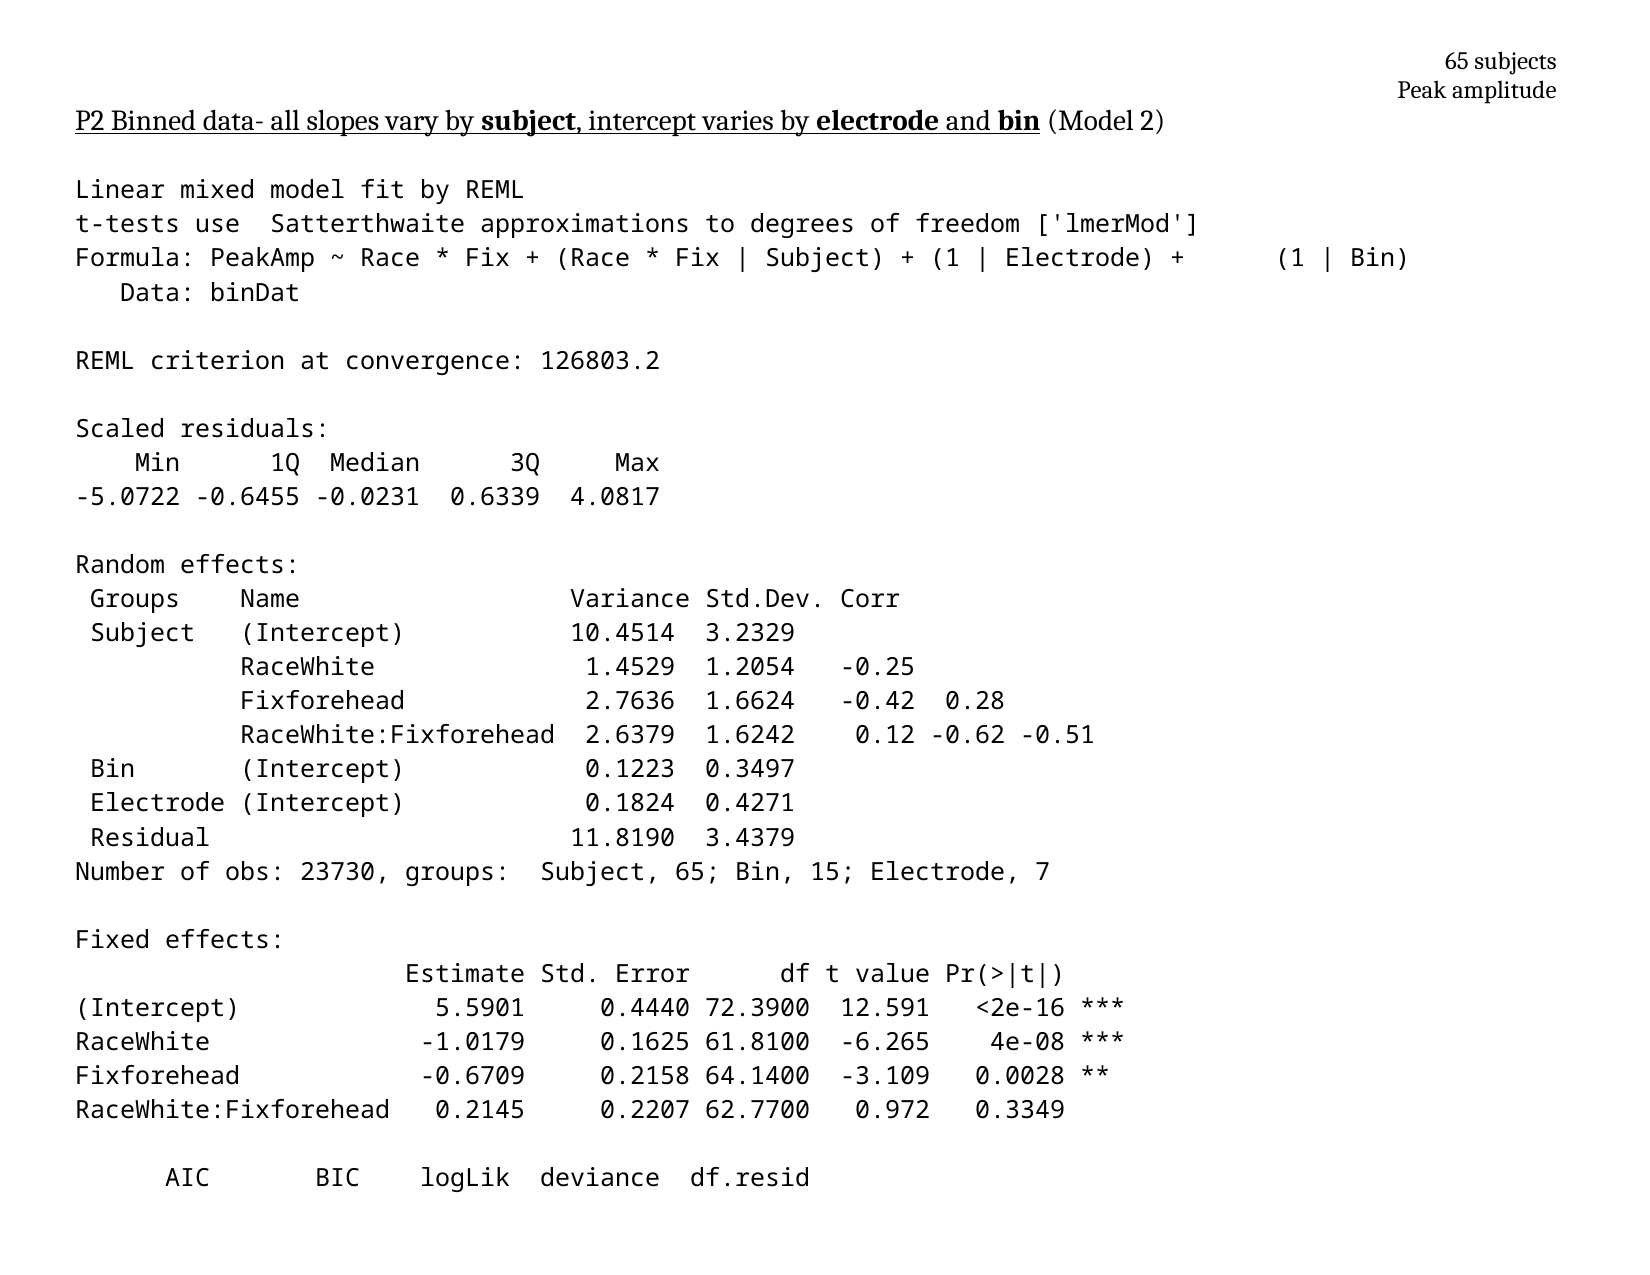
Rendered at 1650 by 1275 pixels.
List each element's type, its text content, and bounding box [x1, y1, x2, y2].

text AIC BIC logLik deviance df.resid [75, 1160, 1556, 1194]
text RaceWhite -1.0179 0.1625 61.8100 -6.265 4e-08 *** [75, 1023, 1556, 1058]
text Residual 11.8190 3.4379 [75, 819, 1556, 853]
text Data: binDat [75, 274, 1556, 308]
text (Intercept) 5.5901 0.4440 72.3900 12.591 <2e-16 *** [75, 989, 1556, 1023]
text Scaled residuals: [75, 410, 1556, 444]
text Fixforehead 2.7636 1.6624 -0.42 0.28 [75, 683, 1556, 717]
text Number of obs: 23730, groups: Subject, 65; Bin, 15; Electrode, 7 [75, 853, 1556, 887]
text Linear mixed model fit by REML [75, 172, 1556, 206]
text Subject (Intercept) 10.4514 3.2329 [75, 615, 1556, 649]
text -5.0722 -0.6455 -0.0231 0.6339 4.0817 [75, 478, 1556, 513]
text RaceWhite:Fixforehead 0.2145 0.2207 62.7700 0.972 0.3349 [75, 1092, 1556, 1126]
text Groups Name Variance Std.Dev. Corr [75, 581, 1556, 615]
text t-tests use Satterthwaite approximations to degrees of freedom ['lmerMod'] [75, 206, 1556, 240]
text Min 1Q Median 3Q Max [75, 444, 1556, 478]
text Formula: PeakAmp ~ Race * Fix + (Race * Fix | Subject) + (1 | Electrode) + (1 | Bin) [75, 240, 1556, 274]
text Fixed effects: [75, 921, 1556, 955]
text Electrode (Intercept) 0.1824 0.4271 [75, 785, 1556, 819]
text REML criterion at convergence: 126803.2 [75, 342, 1556, 376]
text Estimate Std. Error df t value Pr(>|t|) [75, 955, 1556, 989]
text Random effects: [75, 547, 1556, 581]
text Bin (Intercept) 0.1223 0.3497 [75, 751, 1556, 785]
text RaceWhite 1.4529 1.2054 -0.25 [75, 649, 1556, 683]
text RaceWhite:Fixforehead 2.6379 1.6242 0.12 -0.62 -0.51 [75, 717, 1556, 751]
text Fixforehead -0.6709 0.2158 64.1400 -3.109 0.0028 ** [75, 1058, 1556, 1092]
